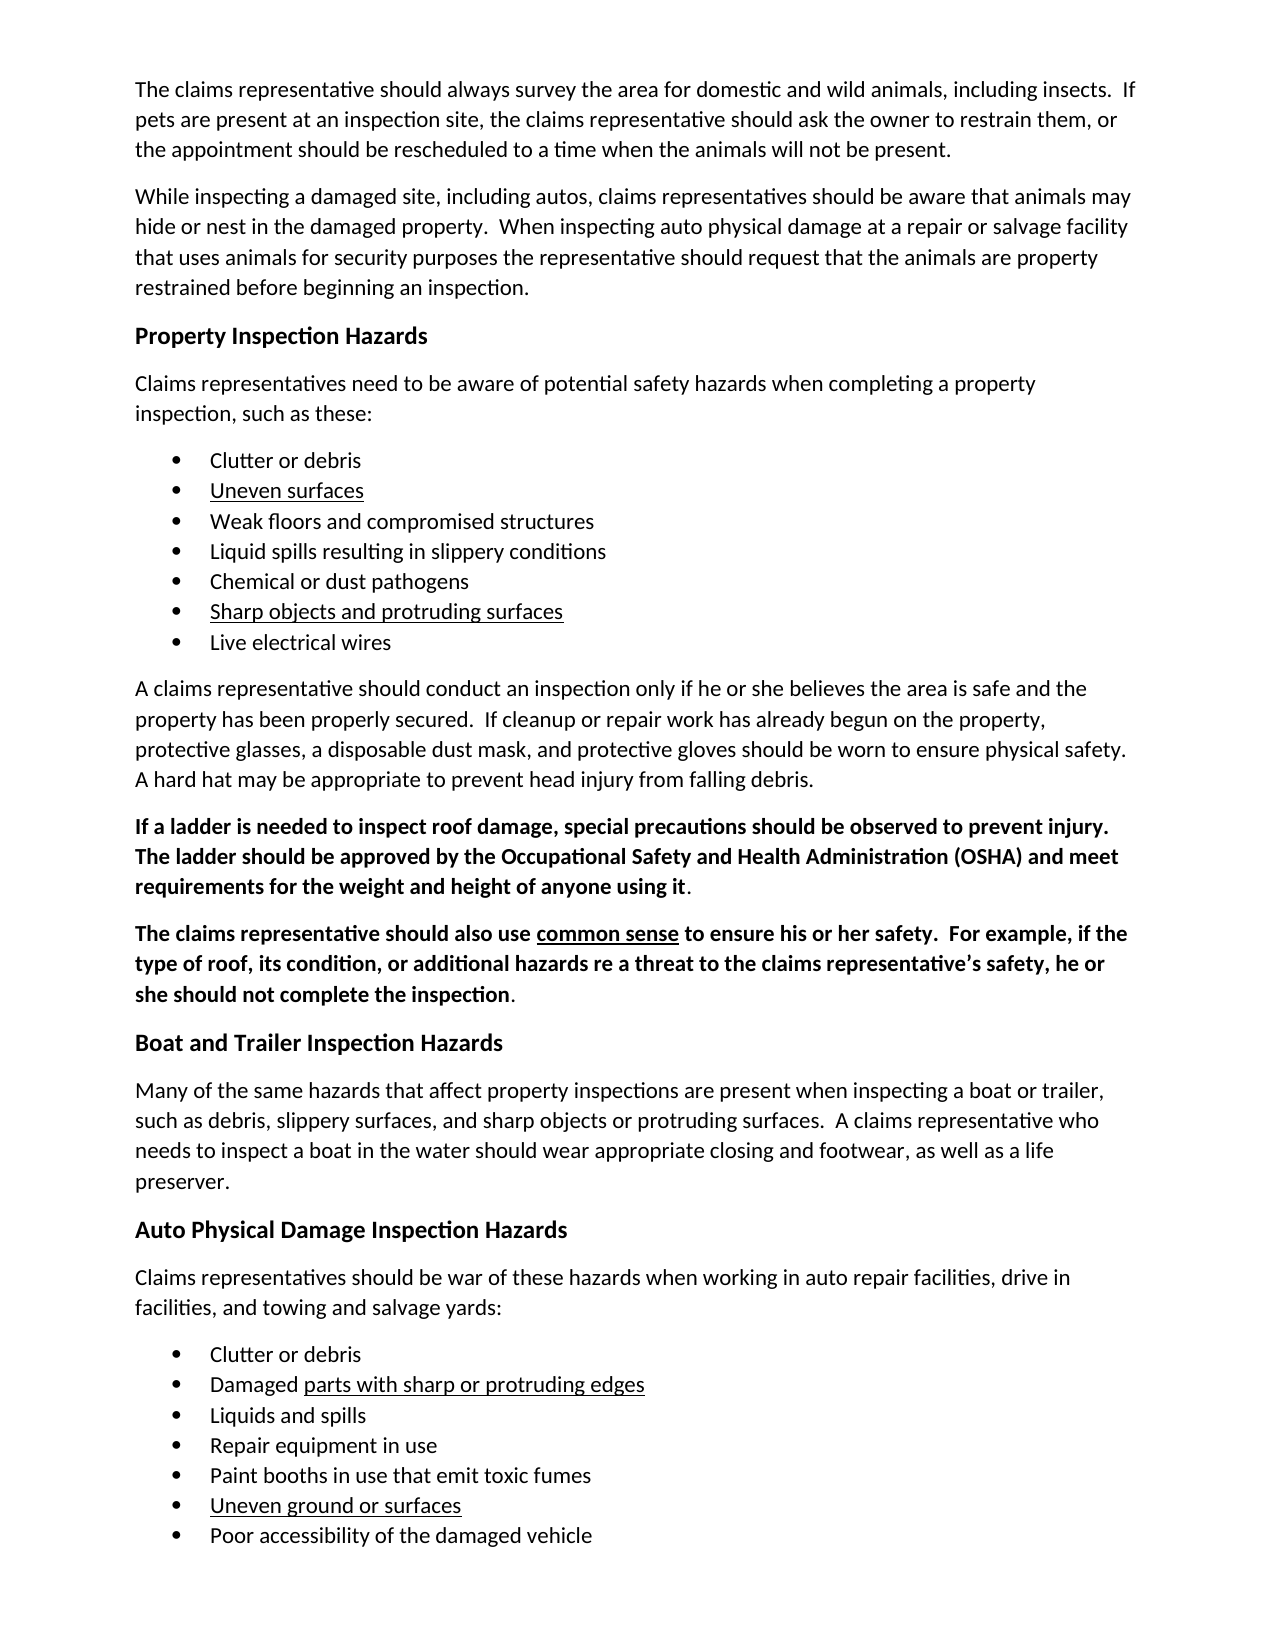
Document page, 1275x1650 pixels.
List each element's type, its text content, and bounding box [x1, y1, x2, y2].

list Liquid spills resulting in slippery conditions [172, 537, 1140, 565]
list Uneven ground or surfaces [172, 1491, 1140, 1519]
text Claims representatives should be war of these hazards when working in auto repair facilities, drive in facilities, and towing and salvage yards: [135, 1263, 1140, 1322]
list Live electrical wires [172, 628, 1140, 656]
list Clutter or debris [172, 446, 1140, 474]
text Auto Physical Damage Inspection Hazards [135, 1214, 1140, 1244]
list Paint booths in use that emit toxic fumes [172, 1461, 1140, 1489]
list Clutter or debris [172, 1340, 1140, 1368]
text Property Inspection Hazards [135, 320, 1140, 350]
text If a ladder is needed to inspect roof damage, special precautions should be observed to prevent injury. The ladder should be approved by the Occupational Safety and Health Administration (OSHA) and meet requirements for the weight and height of anyone using it. [135, 812, 1140, 901]
list Repair equipment in use [172, 1431, 1140, 1459]
list Poor accessibility of the damaged vehicle [172, 1522, 1140, 1550]
list Weak floors and compromised structures [172, 507, 1140, 535]
list Sharp objects and protruding surfaces [172, 597, 1140, 626]
text While inspecting a damaged site, including autos, claims representatives should be aware that animals may hide or nest in the damaged property. When inspecting auto physical damage at a repair or salvage facility that uses animals for security purposes the representative should request that the animals are property restrained before beginning an inspection. [135, 182, 1140, 301]
list Uneven surfaces [172, 477, 1140, 505]
text The claims representative should always survey the area for domestic and wild animals, including insects. If pets are present at an inspection site, the claims representative should ask the owner to restrain them, or the appointment should be rescheduled to a time when the animals will not be present. [135, 75, 1140, 163]
list Chemical or dust pathogens [172, 567, 1140, 595]
text Boat and Trailer Inspection Hazards [135, 1027, 1140, 1057]
list Liquids and spills [172, 1401, 1140, 1429]
text Many of the same hazards that affect property inspections are present when inspecting a boat or trailer, such as debris, slippery surfaces, and sharp objects or protruding surfaces. A claims representative who needs to inspect a boat in the water should wear appropriate closing and footwear, as well as a life preserver. [135, 1076, 1140, 1195]
text Claims representatives need to be aware of potential safety hazards when completing a property inspection, such as these: [135, 369, 1140, 428]
text The claims representative should also use common sense to ensure his or her safety. For example, if the type of roof, its condition, or additional hazards re a threat to the claims representative’s safety, he or she should not complete the inspection. [135, 919, 1140, 1008]
text A claims representative should conduct an inspection only if he or she believes the area is safe and the property has been properly secured. If cleanup or repair work has already begun on the property, protective glasses, a disposable dust mask, and protective gloves should be worn to ensure physical safety. A hard hat may be appropriate to prevent head injury from falling debris. [135, 674, 1140, 793]
list Damaged parts with sharp or protruding edges [172, 1371, 1140, 1399]
